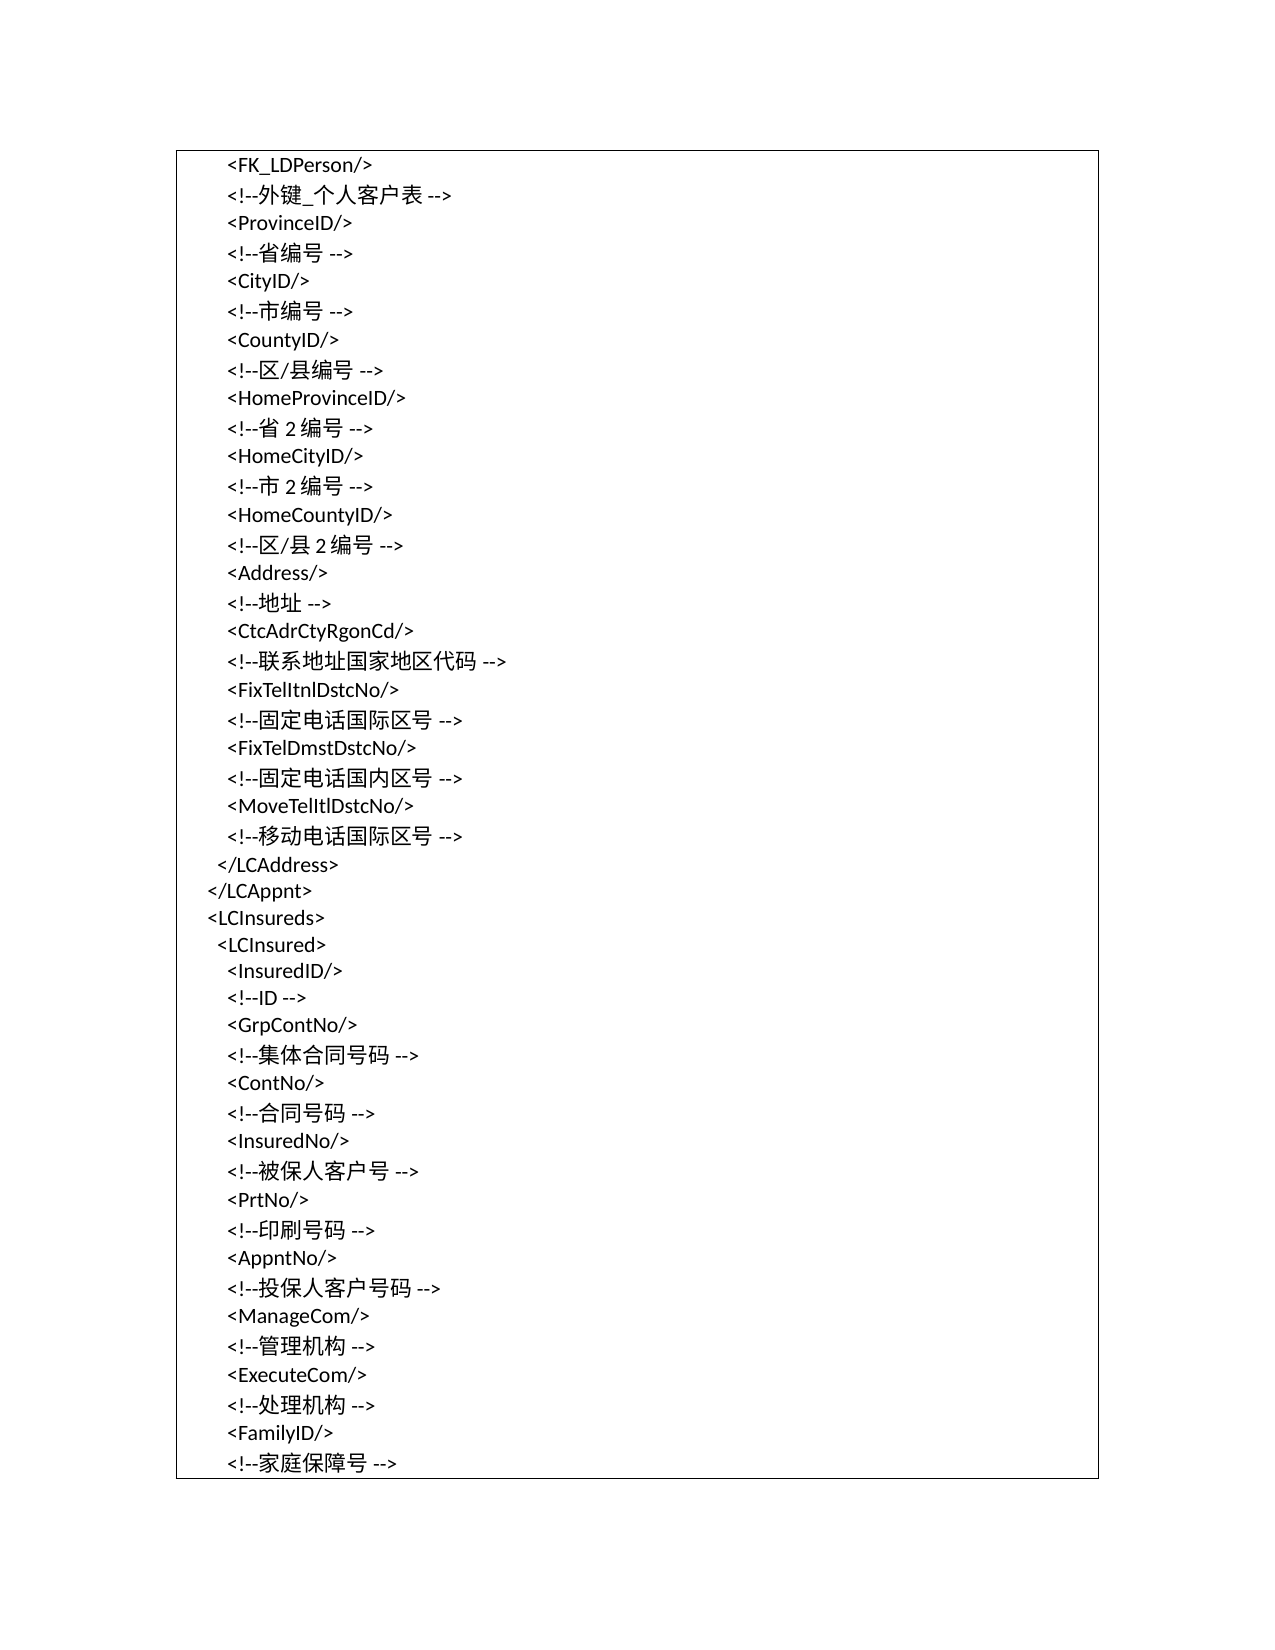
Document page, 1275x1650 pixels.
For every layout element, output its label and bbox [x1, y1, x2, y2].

table_header [177, 151, 1098, 1478]
